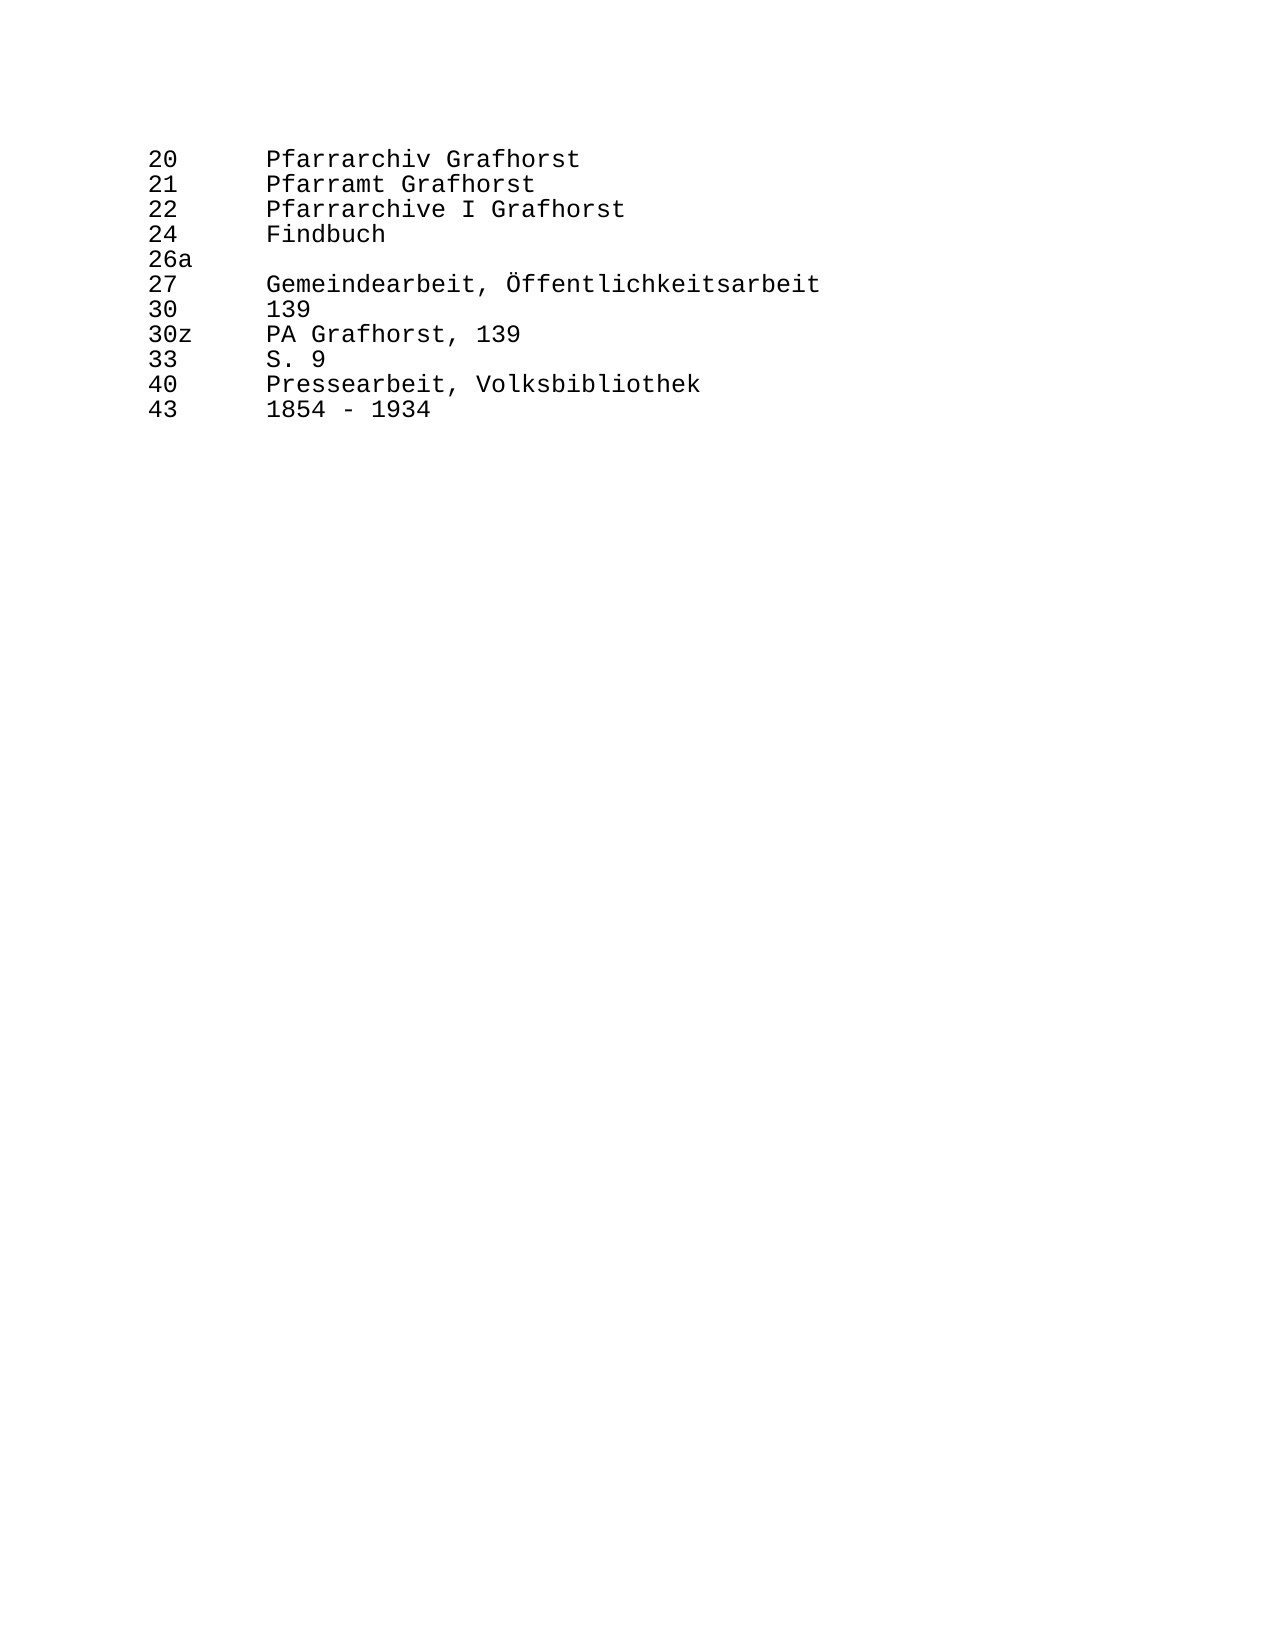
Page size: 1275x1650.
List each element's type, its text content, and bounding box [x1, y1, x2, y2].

text 30z PA Grafhorst, 139 [148, 323, 1127, 348]
text 24 Findbuch [148, 223, 1127, 248]
text 43 1854 - 1934 [148, 398, 1127, 423]
text 22 Pfarrarchive I Grafhorst [148, 198, 1127, 223]
text 21 Pfarramt Grafhorst [148, 173, 1127, 198]
text 27 Gemeindearbeit, Öffentlichkeitsarbeit [148, 273, 1127, 298]
text 20 Pfarrarchiv Grafhorst [148, 148, 1127, 173]
text 40 s[Pressearbeit]s, s[Volksbibliothek]s [148, 373, 1127, 398]
text 30 139 [148, 298, 1127, 323]
text 26a <-> [148, 248, 1127, 273]
text 33 S. 9 [148, 348, 1127, 373]
